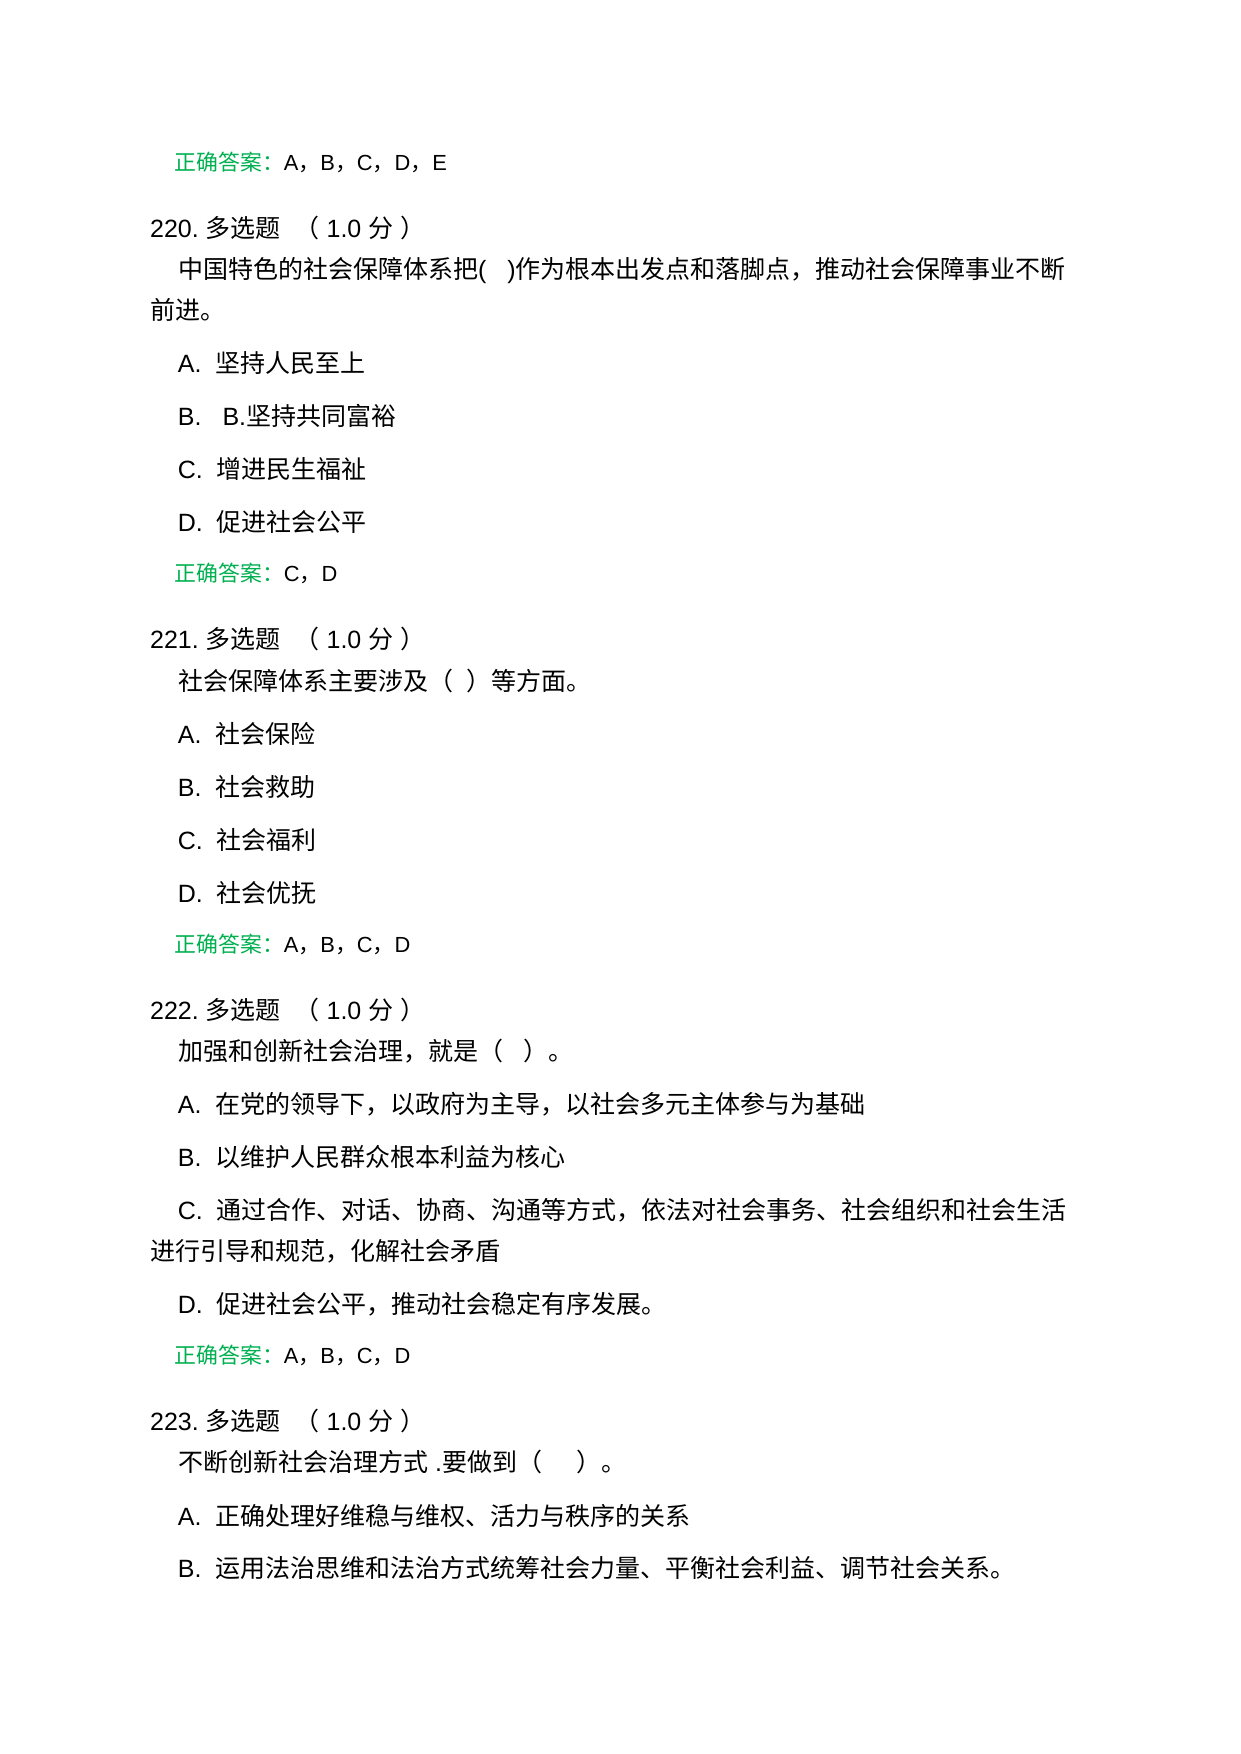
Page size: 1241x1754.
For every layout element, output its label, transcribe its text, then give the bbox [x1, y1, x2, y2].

text D. 促进社会公平 [150, 508, 1090, 537]
text 正确答案：A，B，C，D [150, 1343, 1090, 1368]
text 正确答案：C，D [150, 561, 1090, 586]
text 正确答案：A，B，C，D，E [150, 150, 1090, 175]
text 社会保障体系主要涉及（ ）等方面。 [150, 667, 1090, 695]
text A. 正确处理好维稳与维权、活力与秩序的关系 [150, 1501, 1090, 1530]
text 中国特色的社会保障体系把( )作为根本出发点和落脚点，推动社会保障事业不断前进。 [150, 256, 1090, 325]
text 不断创新社会治理方式 .要做到（ ）。 [150, 1448, 1090, 1477]
text B. 社会救助 [150, 773, 1090, 801]
text D. 促进社会公平，推动社会稳定有序发展。 [150, 1290, 1090, 1319]
text B. B.坚持共同富裕 [150, 402, 1090, 431]
text C. 社会福利 [150, 826, 1090, 854]
text 正确答案：A，B，C，D [150, 932, 1090, 957]
text D. 社会优抚 [150, 879, 1090, 907]
text 加强和创新社会治理，就是（ ）。 [150, 1037, 1090, 1066]
text A. 在党的领导下，以政府为主导，以社会多元主体参与为基础 [150, 1090, 1090, 1119]
text C. 通过合作、对话、协商、沟通等方式，依法对社会事务、社会组织和社会生活进行引导和规范，化解社会矛盾 [150, 1196, 1090, 1266]
text B. 运用法治思维和法治方式统筹社会力量、平衡社会利益、调节社会关系。 [150, 1554, 1090, 1583]
text A. 社会保险 [150, 720, 1090, 748]
text B. 以维护人民群众根本利益为核心 [150, 1143, 1090, 1172]
text C. 增进民生福祉 [150, 455, 1090, 484]
text A. 坚持人民至上 [150, 349, 1090, 378]
